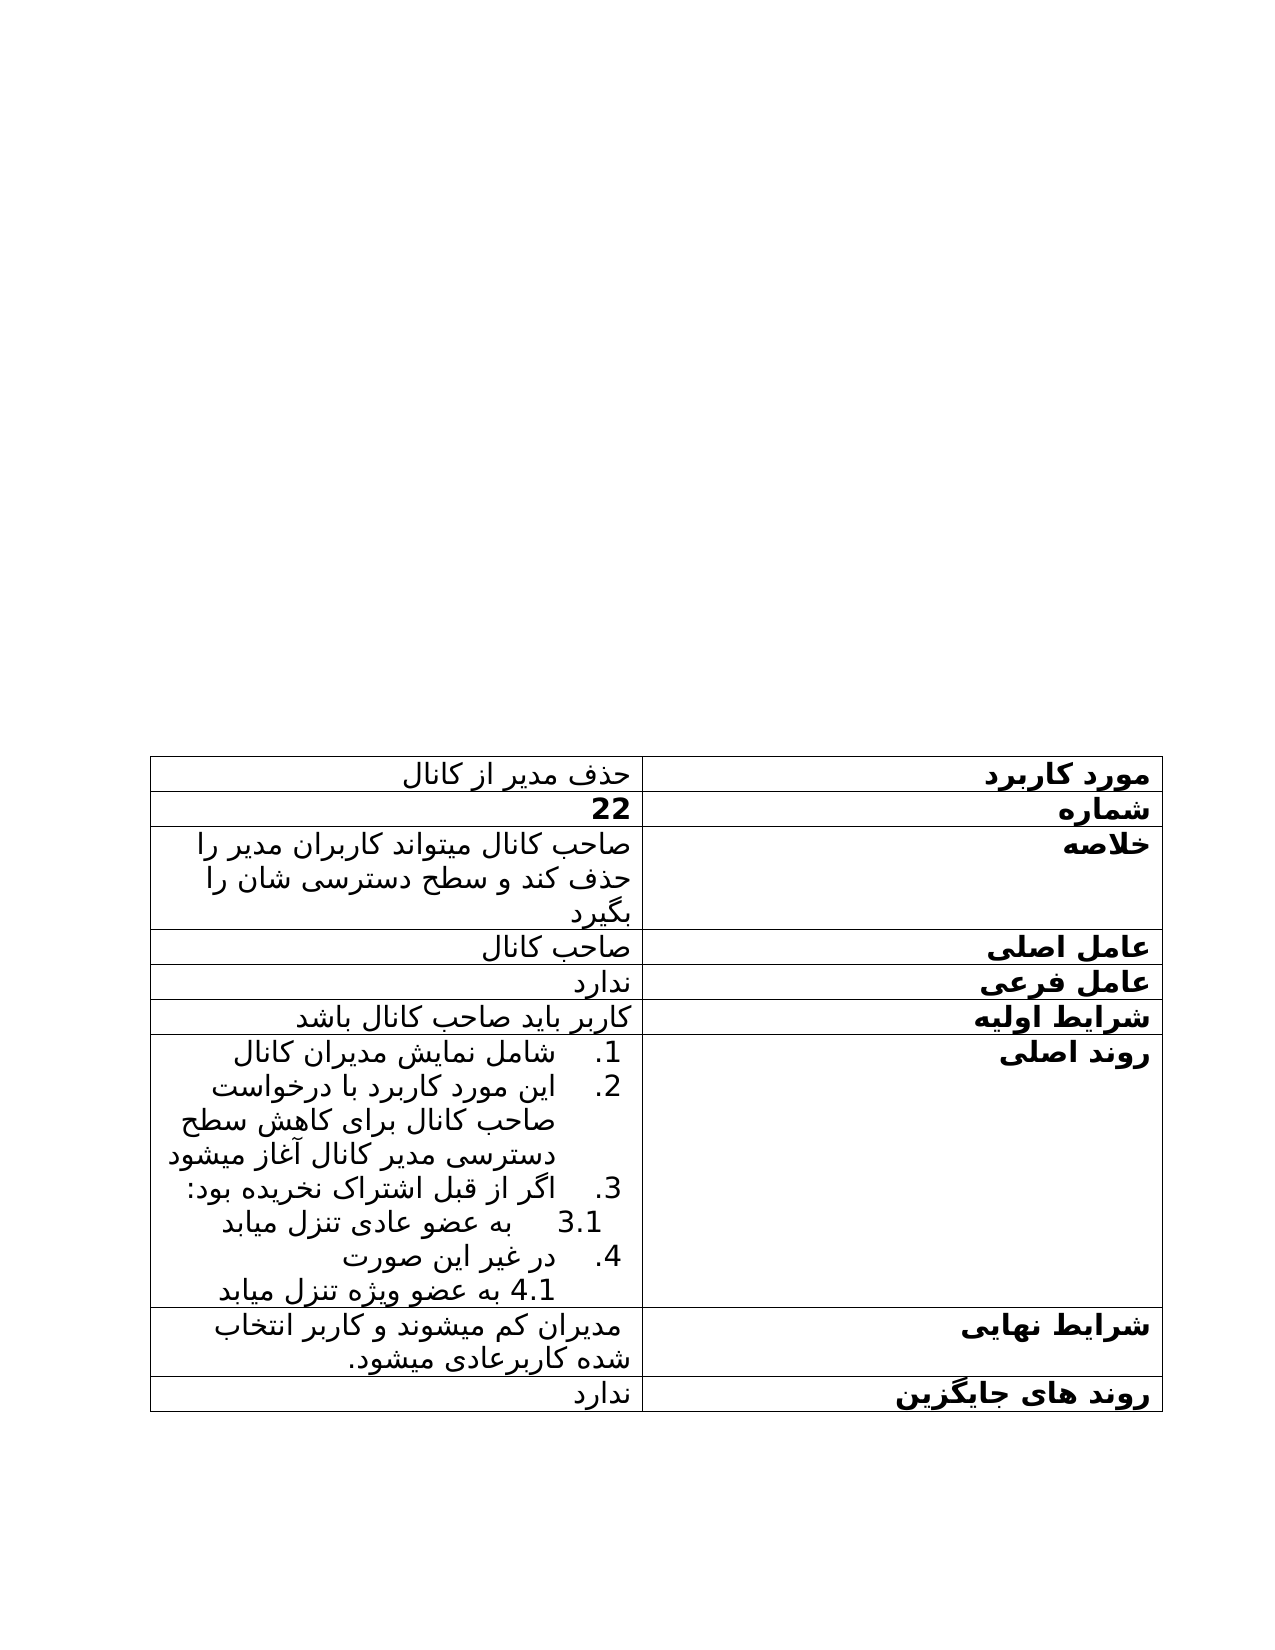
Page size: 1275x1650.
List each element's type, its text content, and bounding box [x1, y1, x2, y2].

table_cell روند های جایگزین [643, 1377, 1162, 1411]
table_cell ندارد [151, 965, 642, 999]
table_cell عامل فرعی [643, 965, 1162, 999]
table_cell مدیران کم میشوند و کاربر انتخاب شده کاربرعادی میشود. [151, 1308, 642, 1376]
table_cell صاحب کانال میتواند کاربران مدیر را حذف کند و سطح دسترسی شان را بگیرد [151, 827, 642, 929]
table_cell شماره [643, 792, 1162, 826]
table_cell شرایط اولیه [643, 1000, 1162, 1034]
table_cell کاربر باید صاحب کانال باشد [151, 1000, 642, 1034]
table_cell شامل نمایش مدیران کانال این مورد کاربرد با درخواست صاحب کانال برای کاهش سطح دسترسی مدیر کانال آغاز میشود اگر از قبل اشتراک نخریده بود: به عضو عادی تنزل میابد در غیر این صورت 4.1 به عضو ویژه تنزل میابد [151, 1035, 642, 1307]
table_cell 22 [151, 792, 642, 826]
table_header حذف مدیر از کانال [151, 757, 642, 791]
table_cell صاحب کانال [151, 930, 642, 964]
table_cell خلاصه [643, 827, 1162, 929]
table_cell شرایط نهایی [643, 1308, 1162, 1376]
table_header مورد کاربرد [643, 757, 1162, 791]
table_cell روند اصلی [643, 1035, 1162, 1307]
table_cell ندارد [151, 1377, 642, 1411]
table_cell عامل اصلی [643, 930, 1162, 964]
